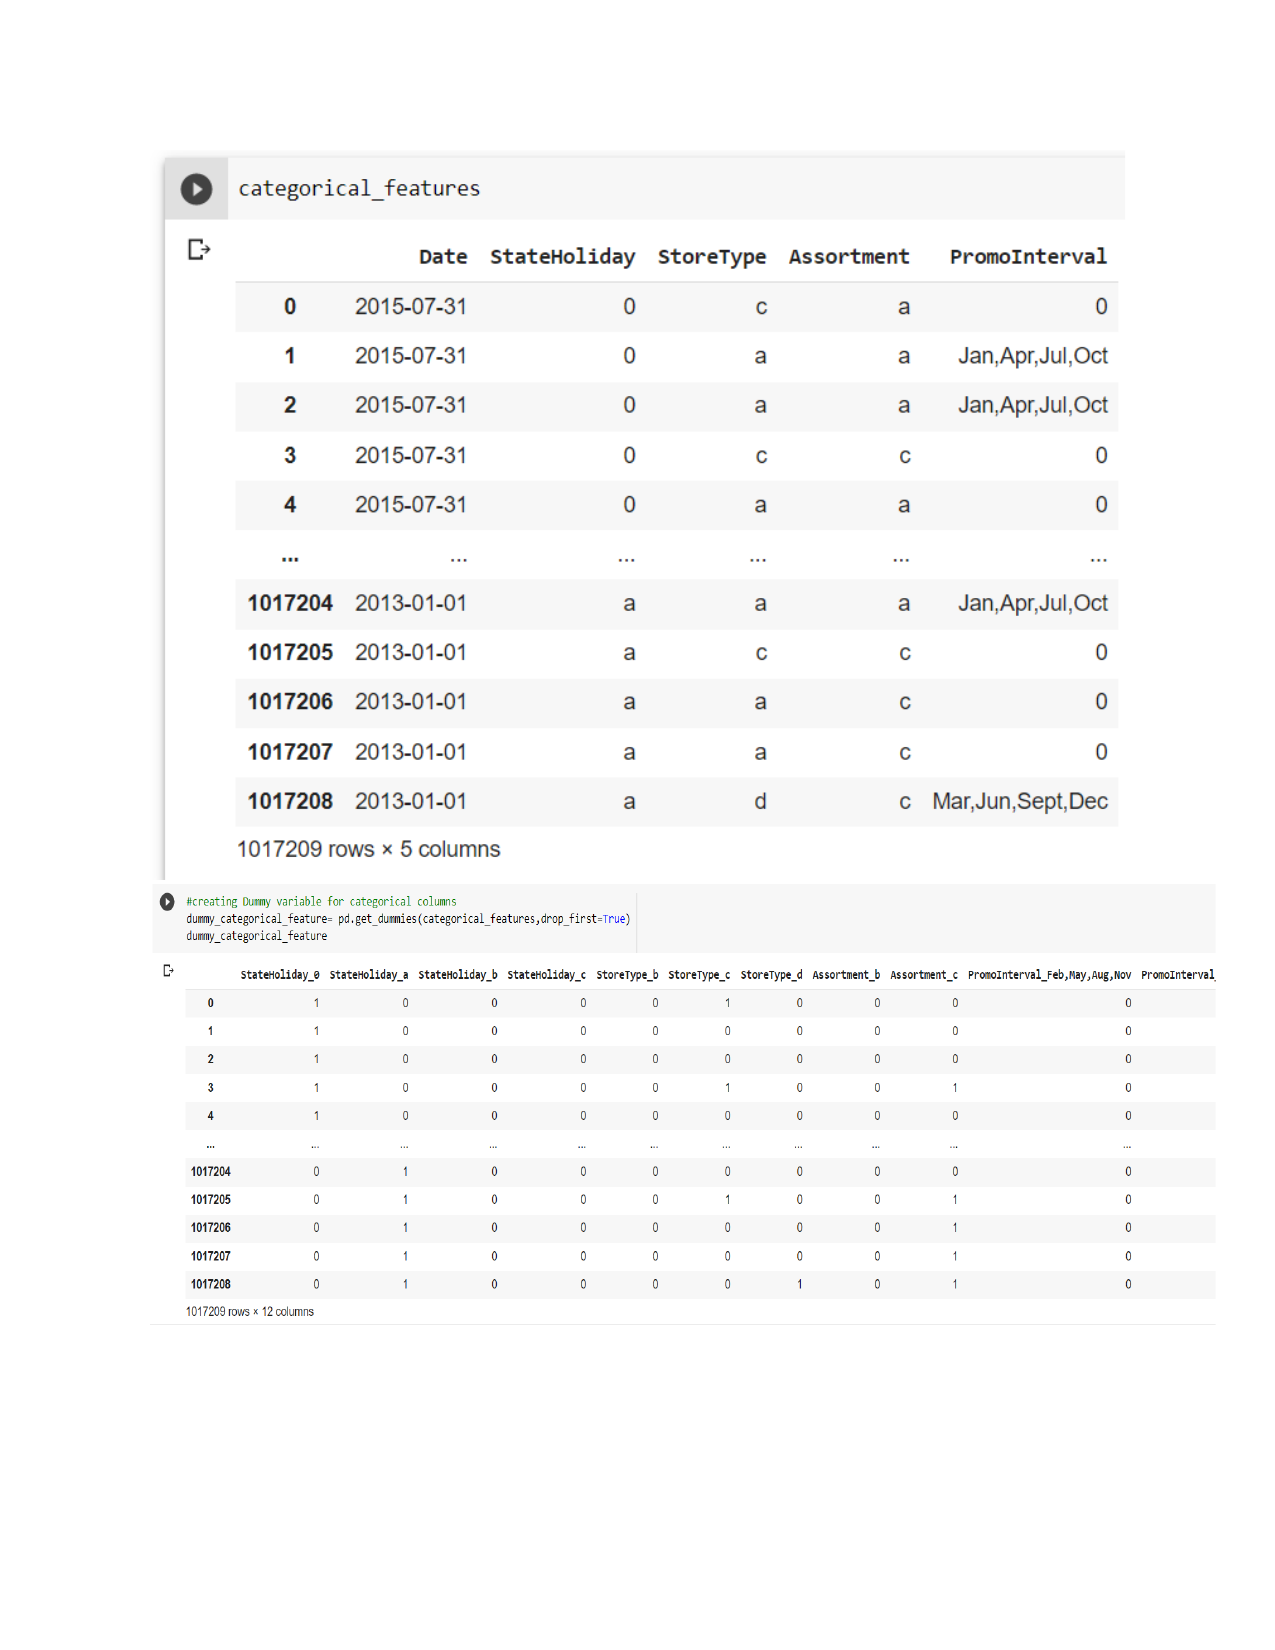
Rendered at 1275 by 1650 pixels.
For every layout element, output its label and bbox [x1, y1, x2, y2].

picture [150, 150, 1216, 1327]
